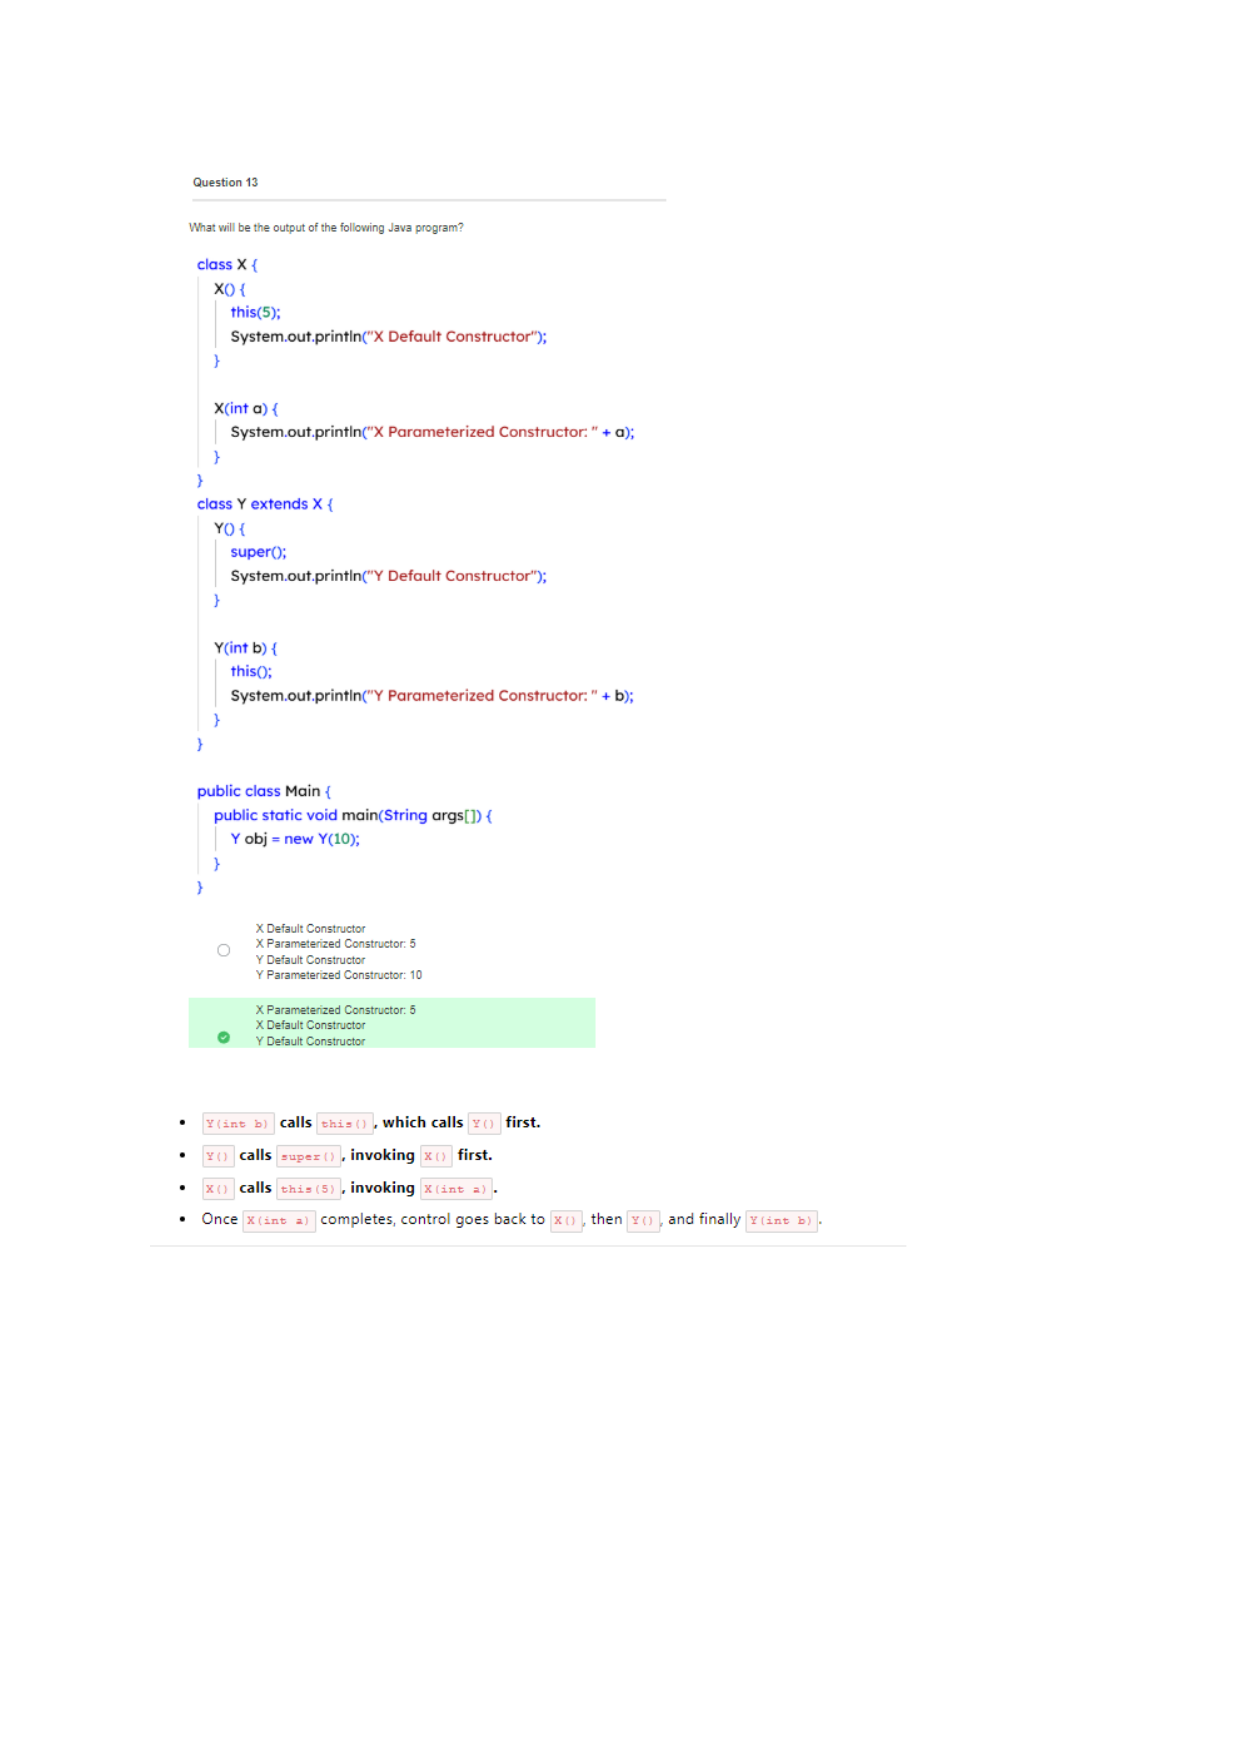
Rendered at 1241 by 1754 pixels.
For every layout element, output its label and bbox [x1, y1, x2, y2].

picture [150, 150, 667, 1058]
picture [150, 1076, 907, 1248]
